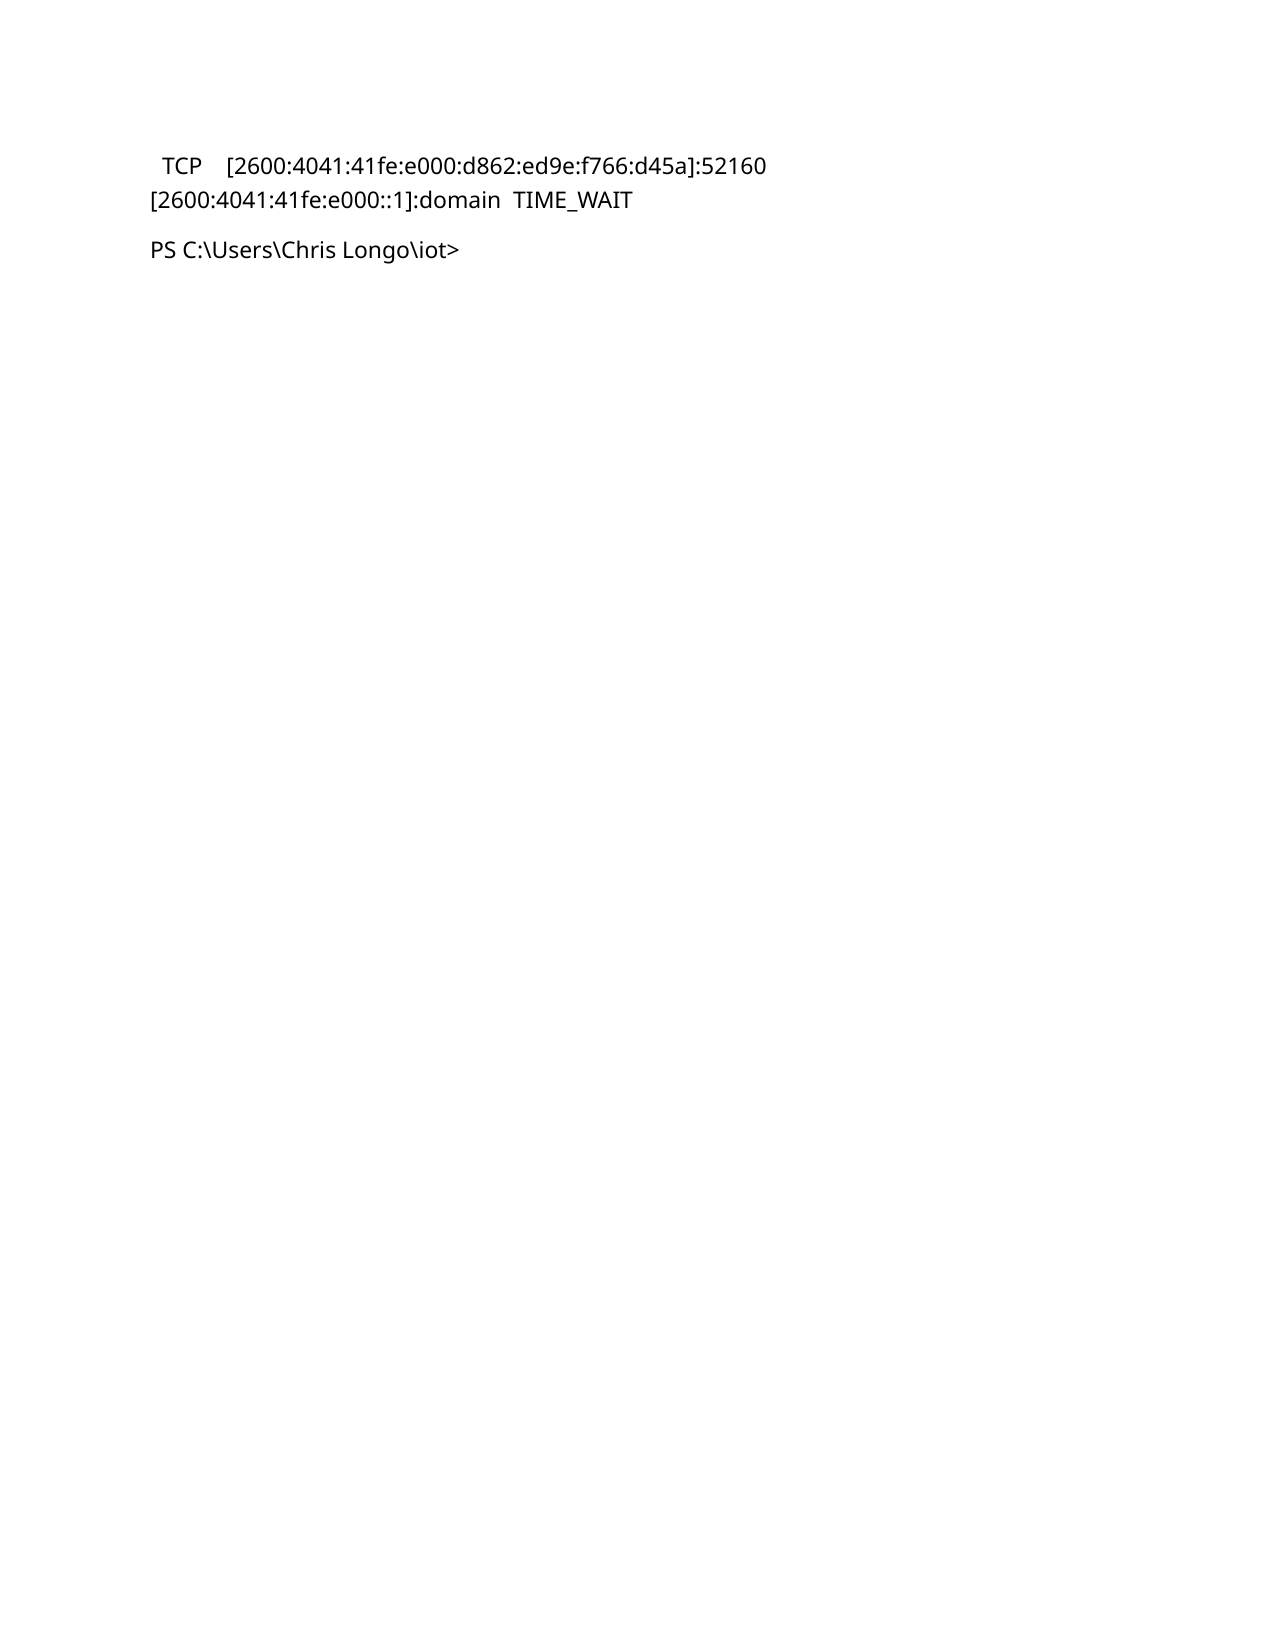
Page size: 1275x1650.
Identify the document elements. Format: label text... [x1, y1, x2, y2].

text TCP [2600:4041:41fe:e000:d862:ed9e:f766:d45a]:52160 [2600:4041:41fe:e000::1]:domain TIME_WAIT [150, 150, 1125, 215]
text PS C:\Users\Chris Longo\iot> [150, 234, 1125, 265]
